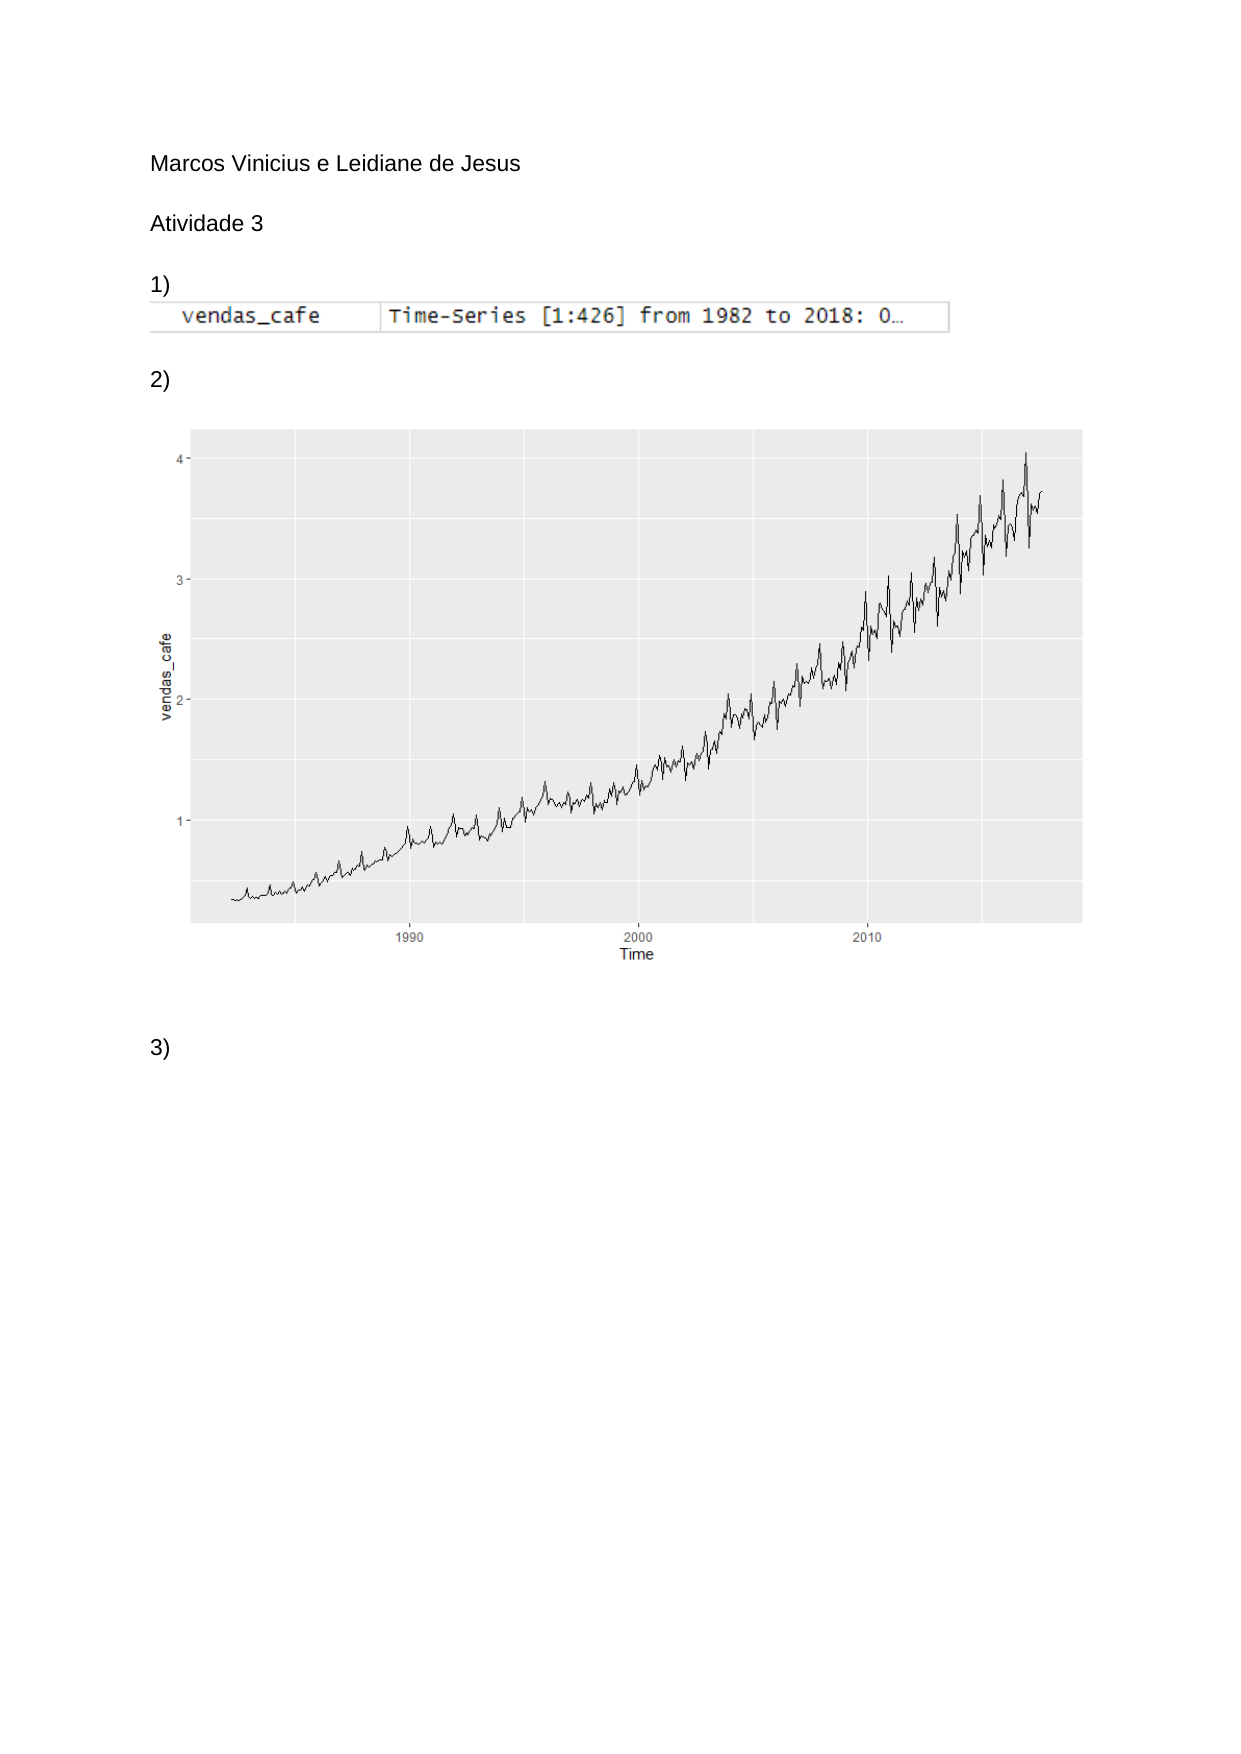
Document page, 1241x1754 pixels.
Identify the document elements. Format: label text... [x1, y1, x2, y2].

picture [150, 396, 1091, 970]
text 3) [150, 1034, 1090, 1060]
text Atividade 3 [150, 210, 1090, 237]
text Marcos Vinicius e Leidiane de Jesus [150, 150, 1090, 176]
text 2) [150, 366, 1090, 393]
picture [150, 301, 951, 333]
text 1) [150, 271, 1090, 297]
